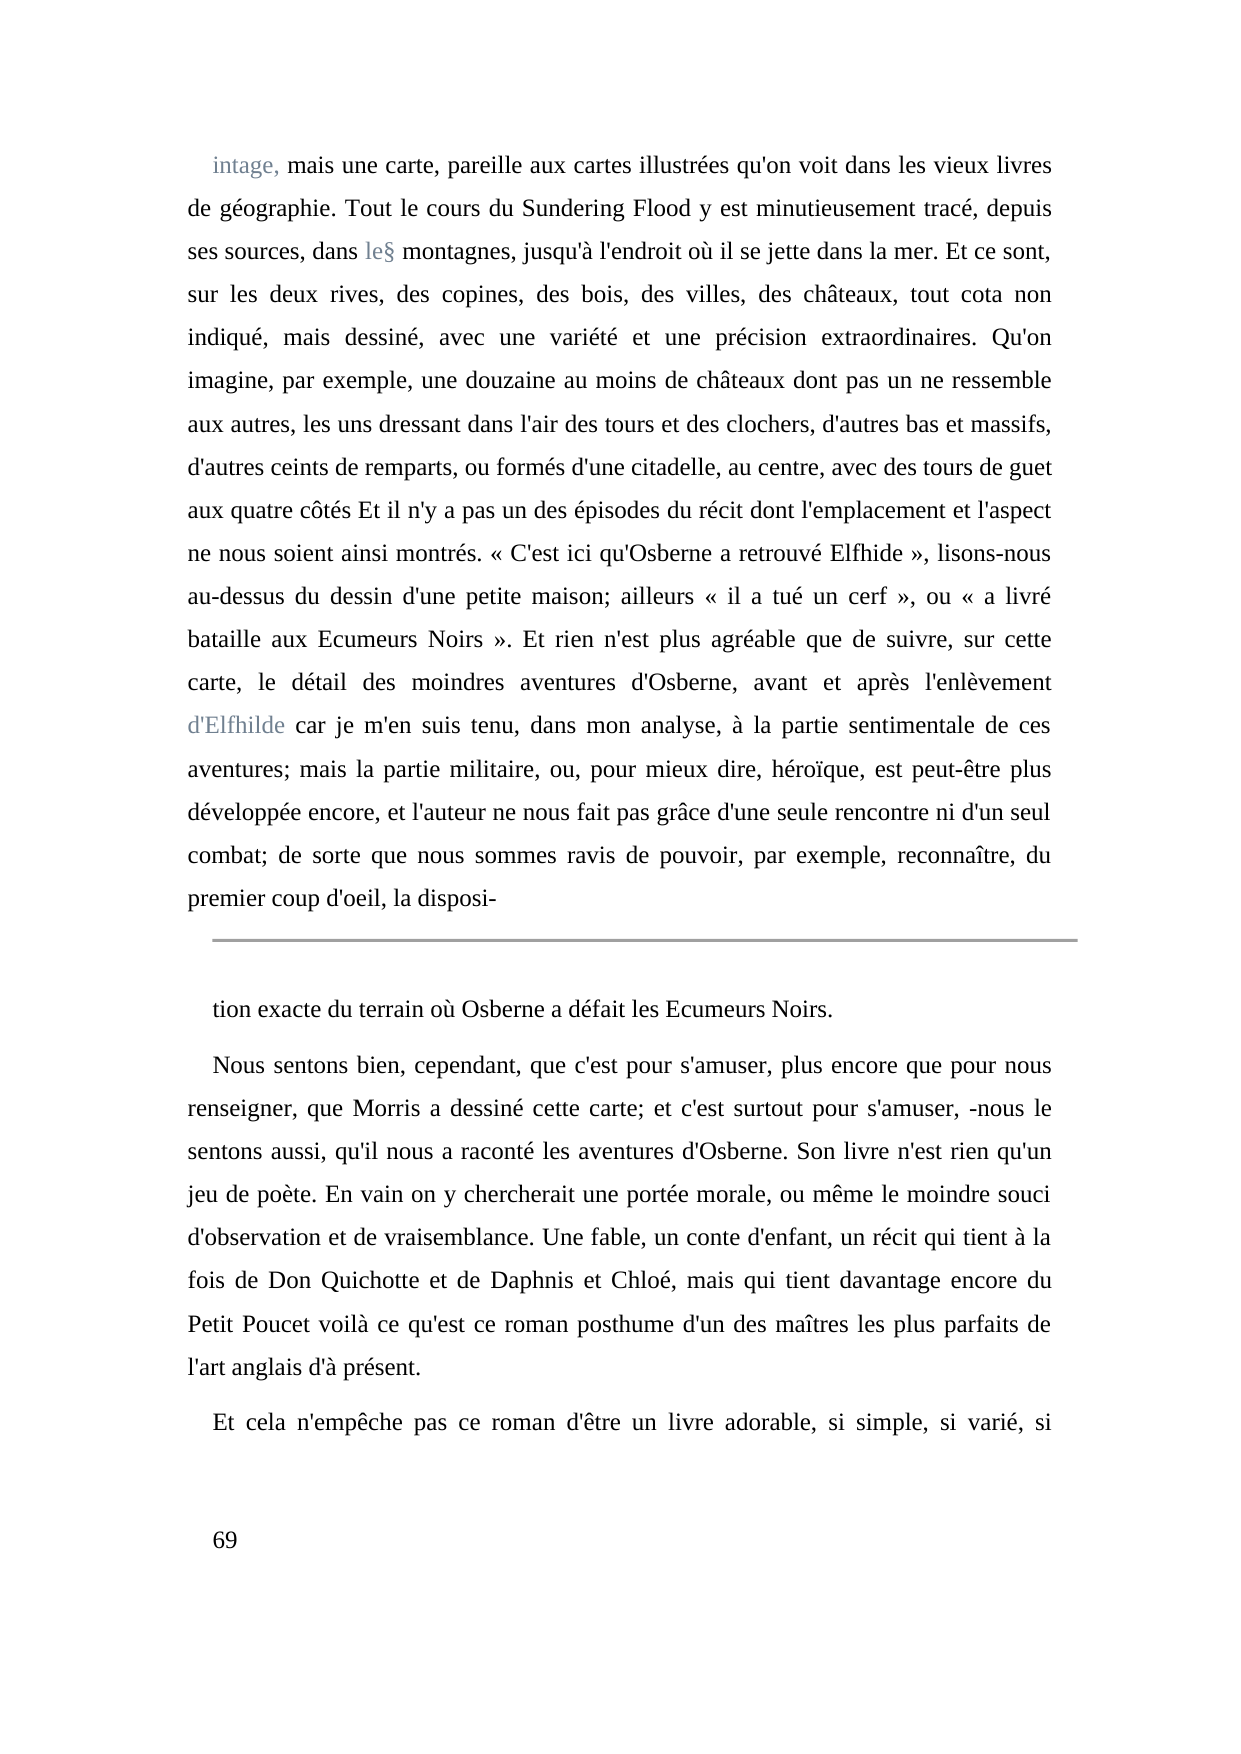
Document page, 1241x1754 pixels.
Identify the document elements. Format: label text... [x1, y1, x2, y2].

text Nous sentons bien, cependant, que c'est pour s'amuser, plus encore que pour nous renseigner, que Morris a dessiné cette carte; et c'est surtout pour s'amuser, -nous le sentons aussi, qu'il nous a raconté les aventures d'Osberne. Son livre n'est rien qu'un jeu de poète. En vain on y chercherait une portée morale, ou même le moindre souci d'observation et de vraisemblance. Une fable, un conte d'enfant, un récit qui tient à la fois de Don Quichotte et de Daphnis et Chloé, mais qui tient davantage encore du Petit Poucet voilà ce qu'est ce roman posthume d'un des maîtres les plus parfaits de l'art anglais d'à présent. [187, 1050, 1053, 1381]
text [187, 1407, 1053, 1436]
text intage, mais une carte, pareille aux cartes illustrées qu'on voit dans les vieux livres de géographie. Tout le cours du Sundering Flood y est minutieusement tracé, depuis ses sources, dans le§ montagnes, jusqu'à l'endroit où il se jette dans la mer. Et ce sont, sur les deux rives, des copines, des bois, des villes, des châteaux, tout cota non indiqué, mais dessiné, avec une variété et une précision extraordinaires. Qu'on imagine, par exemple, une douzaine au moins de châteaux dont pas un ne ressemble aux autres, les uns dressant dans l'air des tours et des clochers, d'autres bas et massifs, d'autres ceints de remparts, ou formés d'une citadelle, au centre, avec des tours de guet aux quatre côtés Et il n'y a pas un des épisodes du récit dont l'emplacement et l'aspect ne nous soient ainsi montrés. « C'est ici qu'Osberne a retrouvé Elfhide », lisons-nous au-dessus du dessin d'une petite maison; ailleurs « il a tué un cerf », ou « a livré bataille aux Ecumeurs Noirs ». Et rien n'est plus agréable que de suivre, sur cette carte, le détail des moindres aventures d'Osberne, avant et après l'enlèvement d'Elfhilde car je m'en suis tenu, dans mon analyse, à la partie sentimentale de ces aventures; mais la partie militaire, ou, pour mieux dire, héroïque, est peut-être plus développée encore, et l'auteur ne nous fait pas grâce d'une seule rencontre ni d'un seul combat; de sorte que nous sommes ravis de pouvoir, par exemple, reconnaître, du premier coup d'oeil, la disposi- [187, 150, 1053, 912]
text tion exacte du terrain où Osberne a défait les Ecumeurs Noirs. [187, 994, 1053, 1023]
